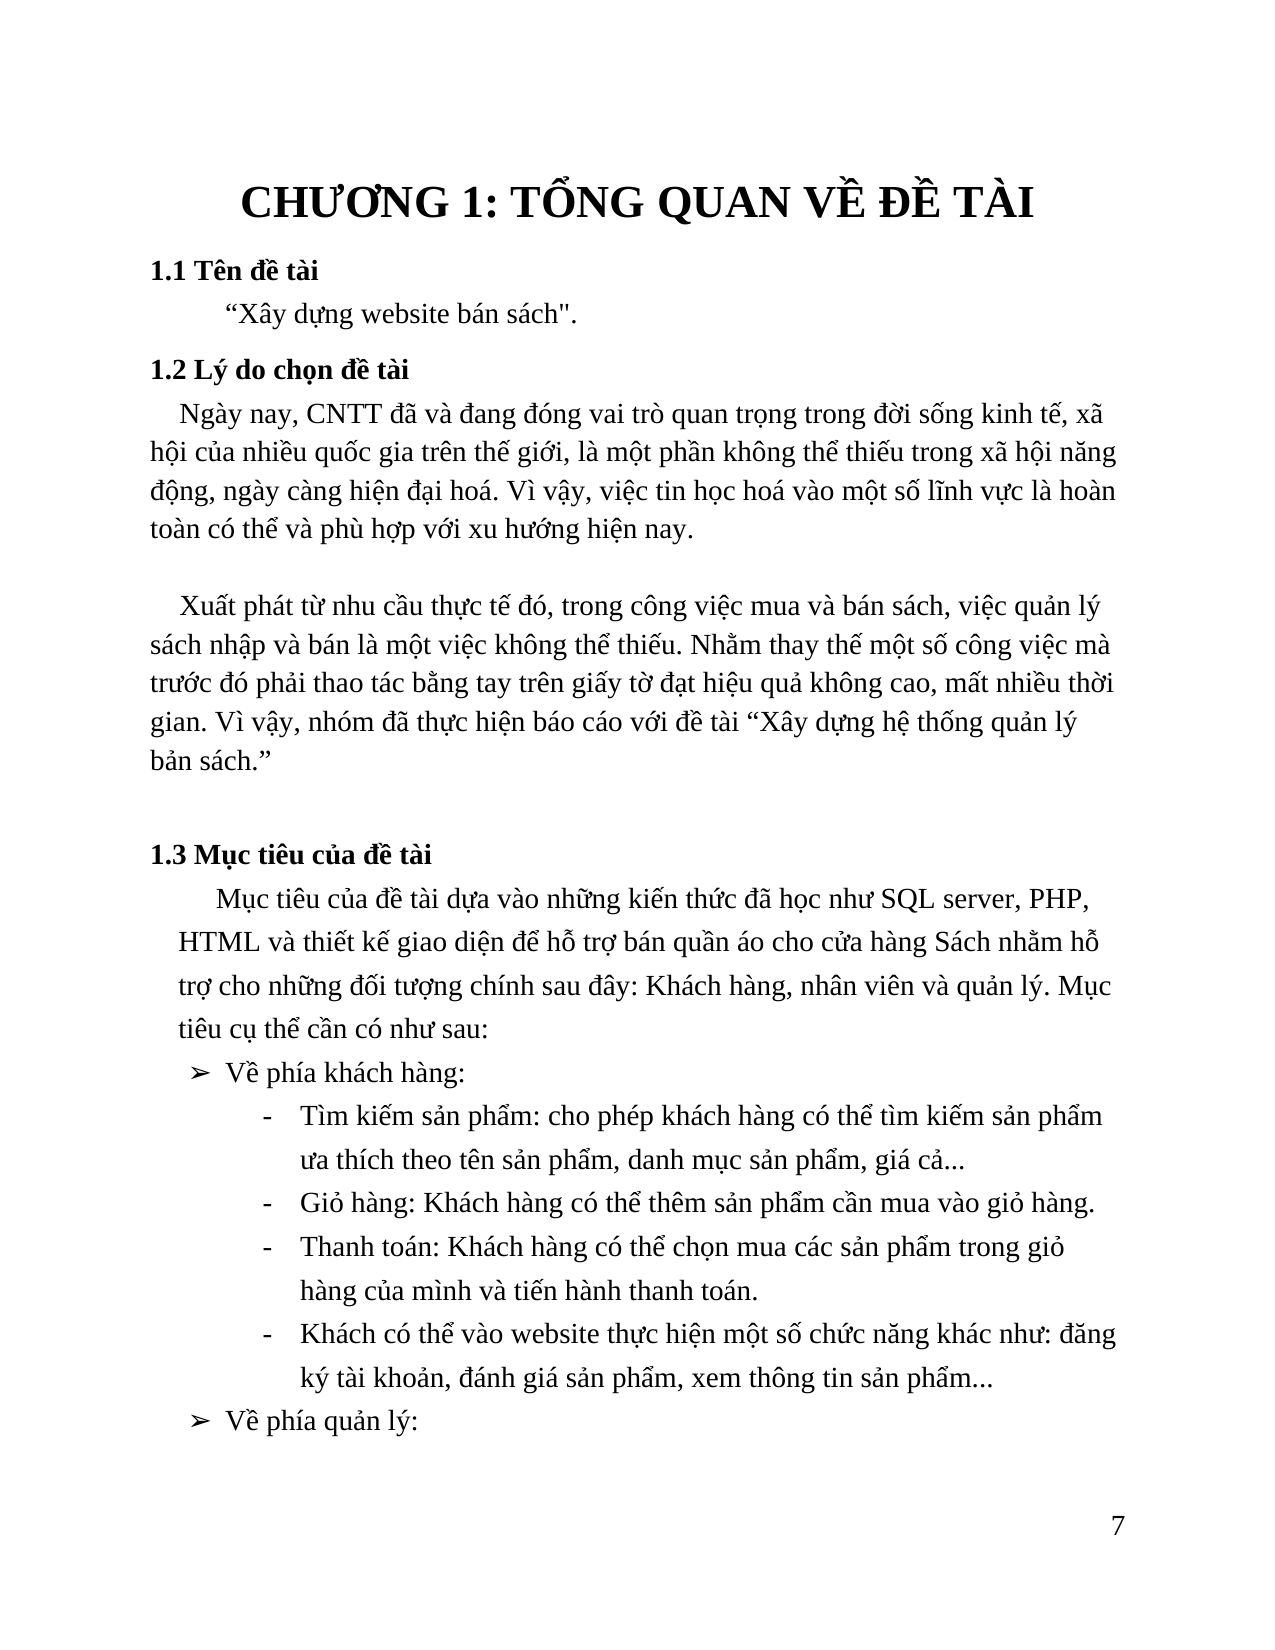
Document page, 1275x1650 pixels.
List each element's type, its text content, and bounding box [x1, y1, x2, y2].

subtitle 1.3 Mục tiêu của đề tài [150, 837, 1125, 871]
text Ngày nay, CNTT đã và đang đóng vai trò quan trọng trong đời sống kinh tế, xã hội của nhiều quốc gia trên thế giới, là một phần không thể thiếu trong xã hội năng động, ngày càng hiện đại hoá. Vì vậy, việc tin học hoá vào một số lĩnh vực là hoàn toàn có thể và phù hợp với xu hướng hiện nay. [150, 396, 1125, 545]
text Xuất phát từ nhu cầu thực tế đó, trong công việc mua và bán sách, việc quản lý sách nhập và bán là một việc không thể thiếu. Nhằm thay thế một số công việc mà trước đó phải thao tác bằng tay trên giấy tờ đạt hiệu quả không cao, mất nhiều thời gian. Vì vậy, nhóm đã thực hiện báo cáo với đề tài “Xây dựng hệ thống quản lý bản sách.” [150, 588, 1125, 776]
subtitle CHƯƠNG 1: TỔNG QUAN VỀ ĐỀ TÀI [150, 175, 1125, 228]
list Khách có thể vào website thực hiện một số chức năng khác như: đăng ký tài khoản, đánh giá sản phẩm, xem thông tin sản phẩm... [262, 1316, 1125, 1393]
subtitle 1.1 Tên đề tài [150, 253, 1125, 286]
list Giỏ hàng: Khách hàng có thể thêm sản phẩm cần mua vào giỏ hàng. [262, 1186, 1125, 1219]
list Tìm kiếm sản phẩm: cho phép khách hàng có thể tìm kiếm sản phẩm ưa thích theo tên sản phẩm, danh mục sản phẩm, giá cả... [262, 1098, 1125, 1176]
text Mục tiêu của đề tài dựa vào những kiến thức đã học như SQL server, PHP, HTML và thiết kế giao diện để hỗ trợ bán quần áo cho cửa hàng Sách nhằm hỗ trợ cho những đối tượng chính sau đây: Khách hàng, nhân viên và quản lý. Mục tiêu cụ thể cần có như sau: [178, 881, 1125, 1045]
list Thanh toán: Khách hàng có thể chọn mua các sản phẩm trong giỏ hàng của mình và tiến hành thanh toán. [262, 1229, 1125, 1306]
subtitle 1.2 Lý do chọn đề tài [150, 352, 1125, 386]
text “Xây dựng website bán sách". [179, 296, 1125, 330]
